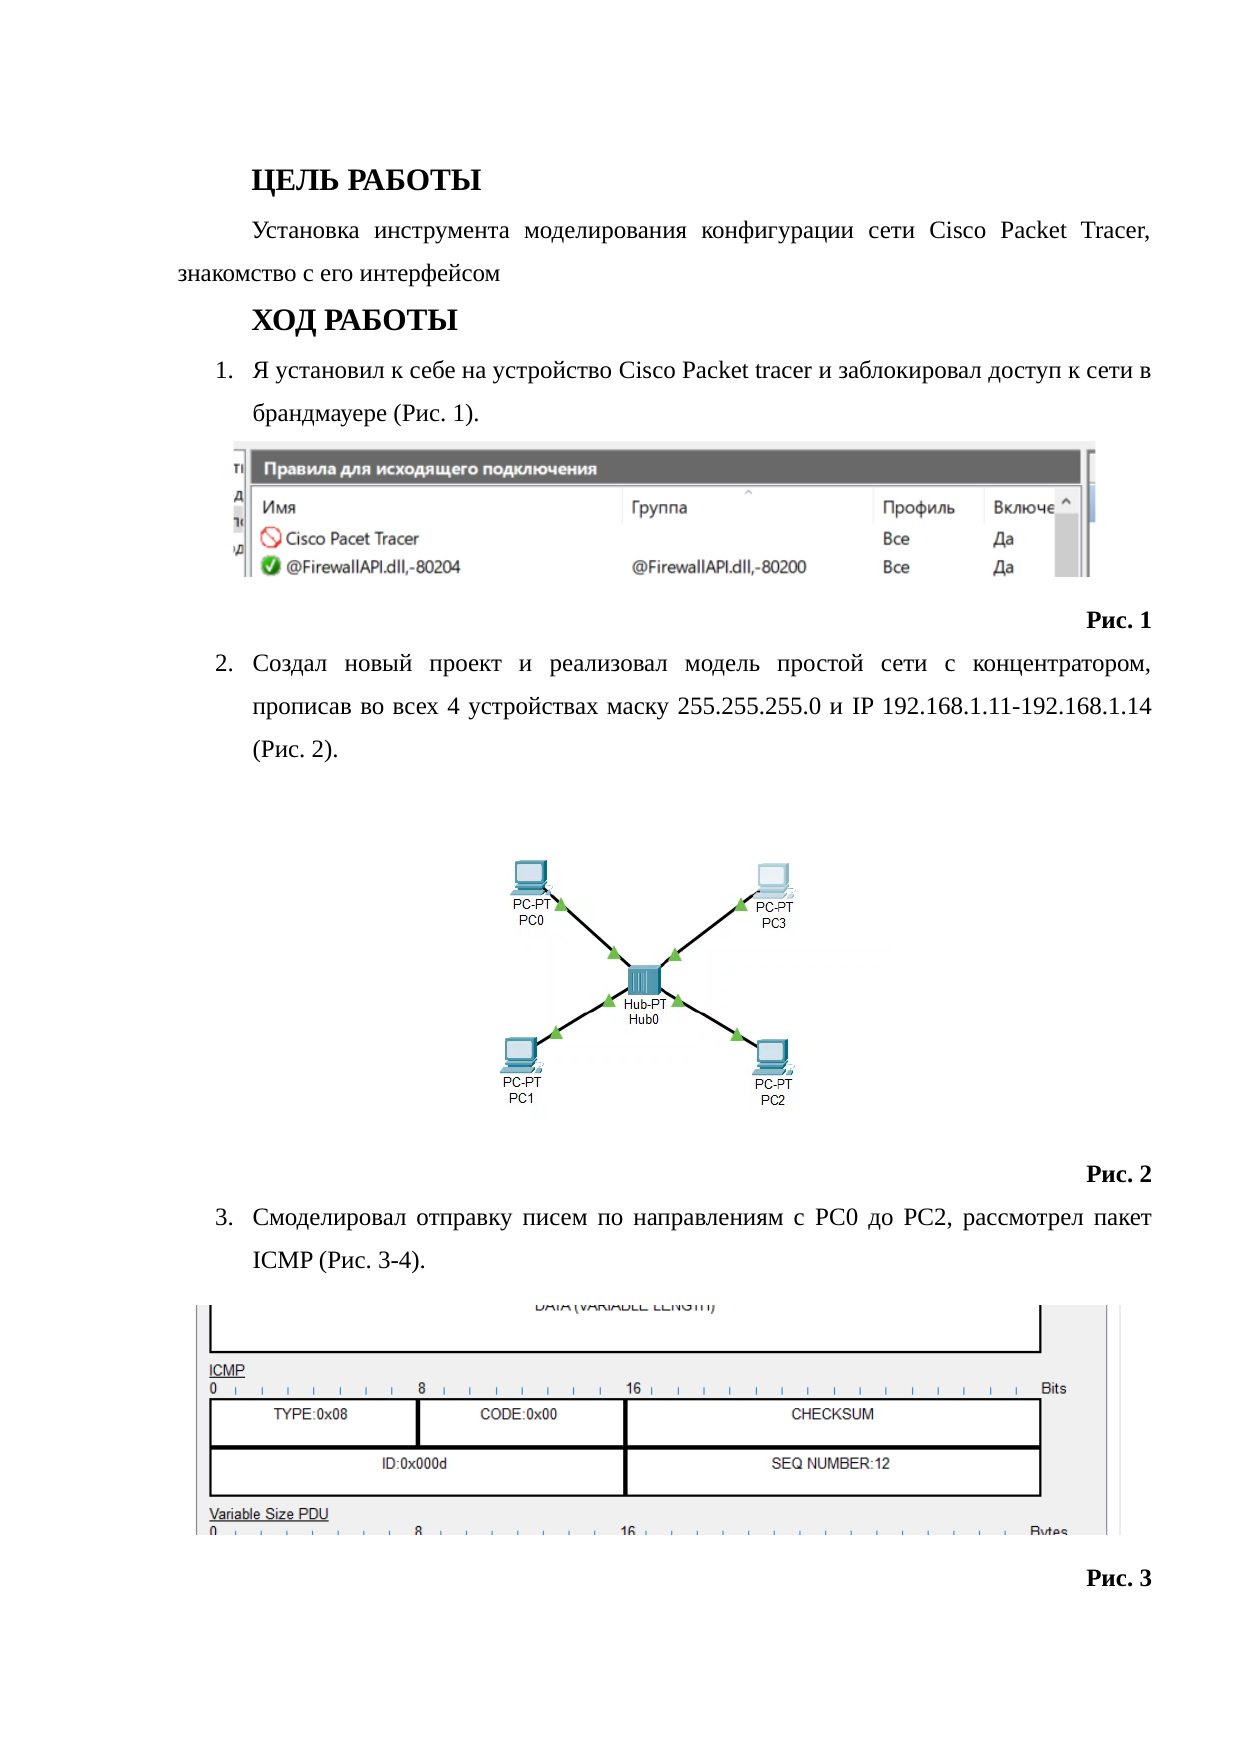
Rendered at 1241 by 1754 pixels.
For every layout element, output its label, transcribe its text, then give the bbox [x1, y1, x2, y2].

picture [187, 1305, 1124, 1535]
text ХОД РАБОТЫ [177, 301, 1152, 337]
picture [437, 777, 892, 1131]
list Я установил к себе на устройство Cisco Packet tracer и заблокировал доступ к сети в брандмауере (Рис. 1). [215, 355, 1152, 427]
text Установка инструмента моделирования конфигурации сети Cisco Packet Tracer, знакомство с его интерфейсом [177, 215, 1152, 287]
picture [233, 441, 1096, 577]
text ЦЕЛЬ РАБОТЫ [177, 161, 1152, 197]
list Создал новый проект и реализовал модель простой сети с концентратором, прописав во всех 4 устройствах маску 255.255.255.0 и IP 192.168.1.11-192.168.1.14 (Рис. 2). [215, 648, 1152, 763]
list Смоделировал отправку писем по направлениям с PC0 до PC2, рассмотрел пакет ICMP (Рис. 3-4). [215, 1202, 1152, 1274]
